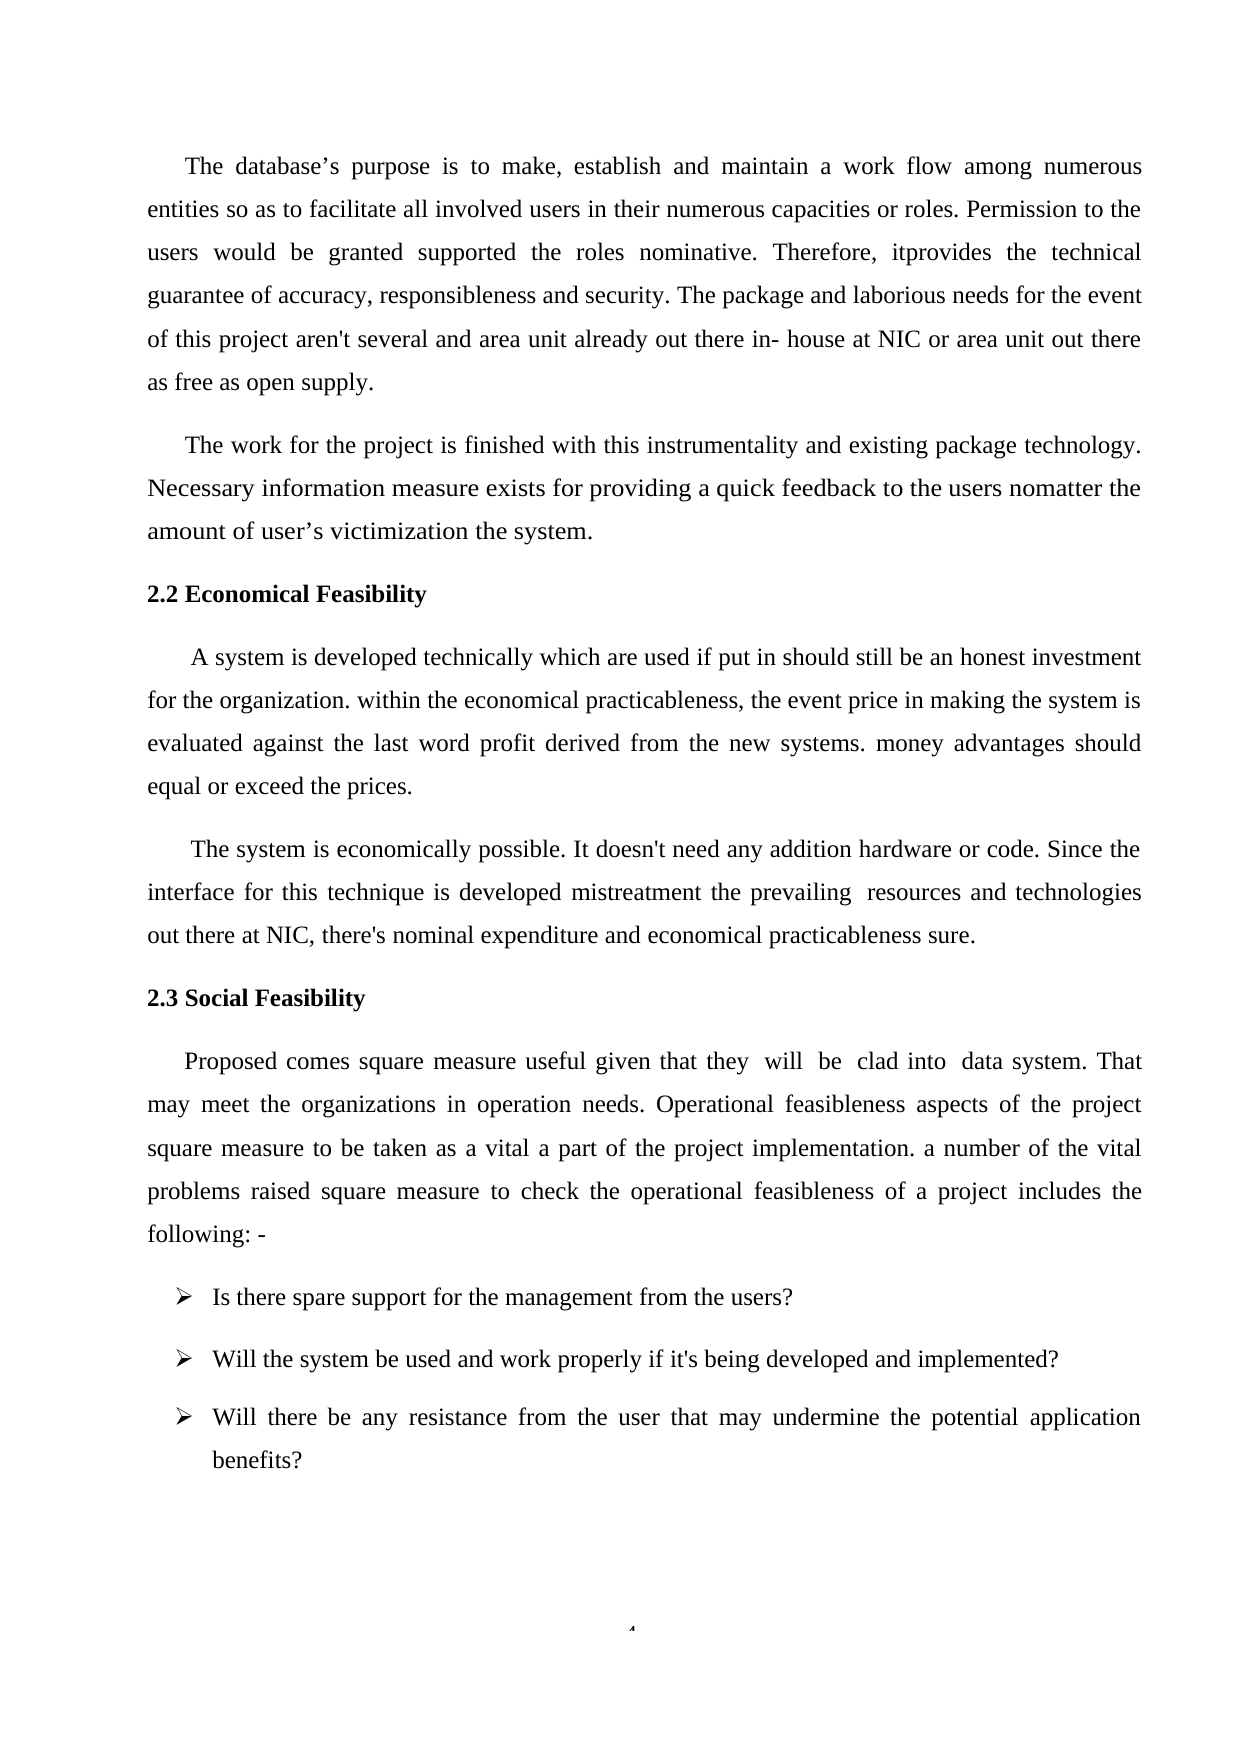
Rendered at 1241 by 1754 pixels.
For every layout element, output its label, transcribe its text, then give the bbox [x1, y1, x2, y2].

subtitle Economical Feasibility [147, 579, 1155, 608]
text The system is economically possible. It doesn't need any addition hardware or code. Since the interface for this technique is developed mistreatment the prevailing resources and technologies out there at NIC, there's nominal expenditure and economical practicableness sure. [147, 834, 1142, 949]
subtitle Social Feasibility [147, 983, 1155, 1012]
text The work for the project is finished with this instrumentality and existing package technology. Necessary information measure exists for providing a quick feedback to the users nomatter the amount of user’s victimization the system. [147, 430, 1142, 545]
list Will there be any resistance from the user that may undermine the potential application benefits? [174, 1402, 1142, 1474]
list Is there spare support for the management from the users? [174, 1282, 1155, 1310]
text A system is developed technically which are used if put in should still be an honest investment for the organization. within the economical practicableness, the event price in making the system is evaluated against the last word profit derived from the new systems. money advantages should equal or exceed the prices. [147, 642, 1142, 800]
list Will the system be used and work properly if it's being developed and implemented? [174, 1344, 1155, 1373]
text The database’s purpose is to make, establish and maintain a work flow among numerous entities so as to facilitate all involved users in their numerous capacities or roles. Permission to the users would be granted supported the roles nominative. Therefore, itprovides the technical guarantee of accuracy, responsibleness and security. The package and laborious needs for the event of this project aren't several and area unit already out there in- house at NIC or area unit out there as free as open supply. [147, 151, 1142, 396]
text Proposed comes square measure useful given that they will be clad into data system. That may meet the organizations in operation needs. Operational feasibleness aspects of the project square measure to be taken as a vital a part of the project implementation. a number of the vital problems raised square measure to check the operational feasibleness of a project includes the following: - [147, 1046, 1142, 1248]
